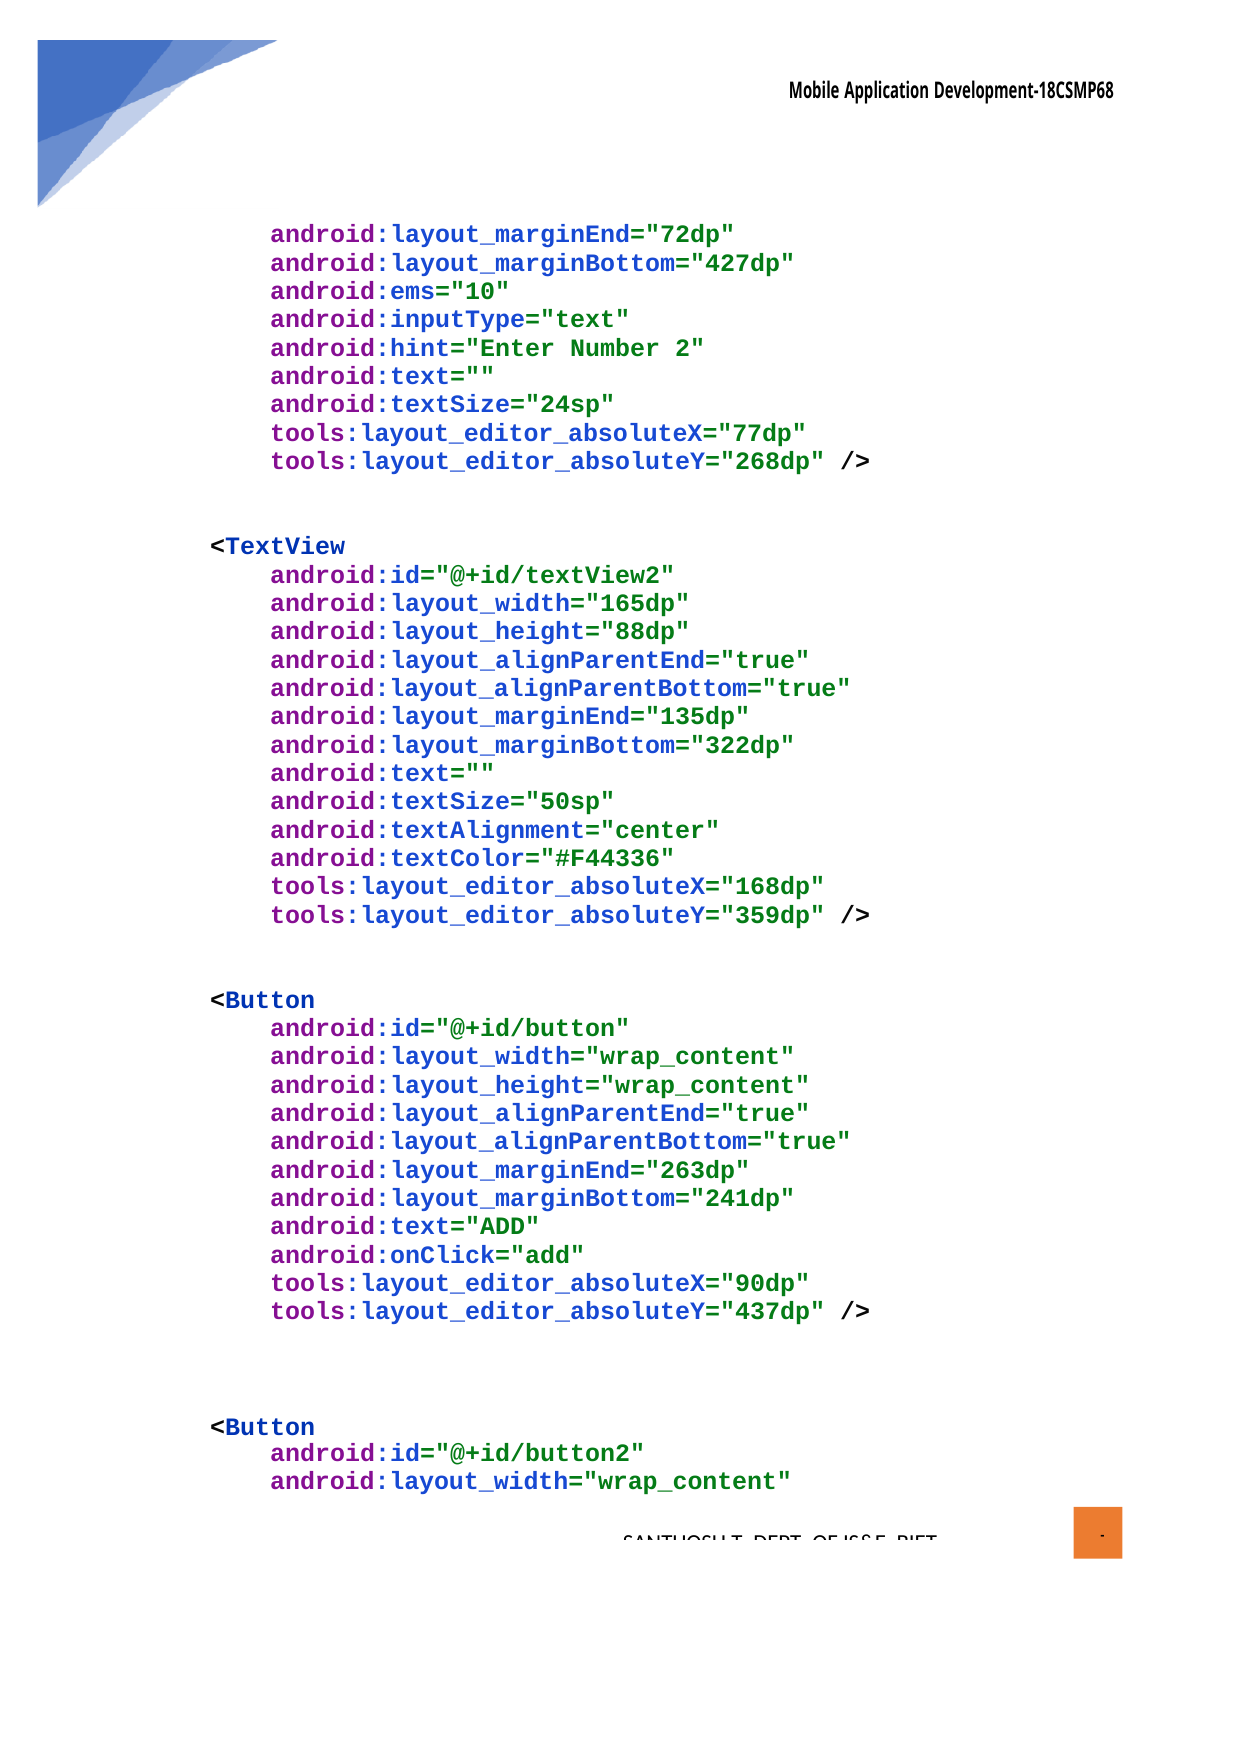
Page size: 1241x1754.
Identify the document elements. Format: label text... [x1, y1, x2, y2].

text tools:layout_editor_absoluteY="268dp" /> [270, 449, 1134, 477]
text android:layout_marginEnd="72dp" android:layout_marginBottom="427dp" android:ems="10" android:inputType="text" android:hint="Enter Number 2" android:text="" android:textSize="24sp" tools:layout_editor_absoluteX="77dp" [270, 222, 812, 449]
text <TextView [210, 534, 1134, 562]
text <Button [210, 987, 1134, 1016]
text android:id="@+id/button2" android:layout_width="wrap_content" [270, 1441, 1134, 1497]
text tools:layout_editor_absoluteY="437dp" /> [270, 1299, 1134, 1327]
text android:textSize="50sp" android:textAlignment="center" android:textColor="#F44336" tools:layout_editor_absoluteX="168dp" tools:layout_editor_absoluteY="359dp" /> [270, 789, 992, 931]
text android:id="@+id/button" android:layout_width="wrap_content" android:layout_height="wrap_content" android:layout_alignParentEnd="true" android:layout_alignParentBottom="true" android:layout_marginEnd="263dp" android:layout_marginBottom="241dp" android:text="ADD" android:onClick="add" tools:layout_editor_absoluteX="90dp" [270, 1016, 855, 1299]
text <Button [210, 1412, 1134, 1441]
picture [37, 40, 279, 209]
text android:id="@+id/textView2" android:layout_width="165dp" android:layout_height="88dp" android:layout_alignParentEnd="true" android:layout_alignParentBottom="true" android:layout_marginEnd="135dp" android:layout_marginBottom="322dp" android:text="" [270, 562, 992, 789]
